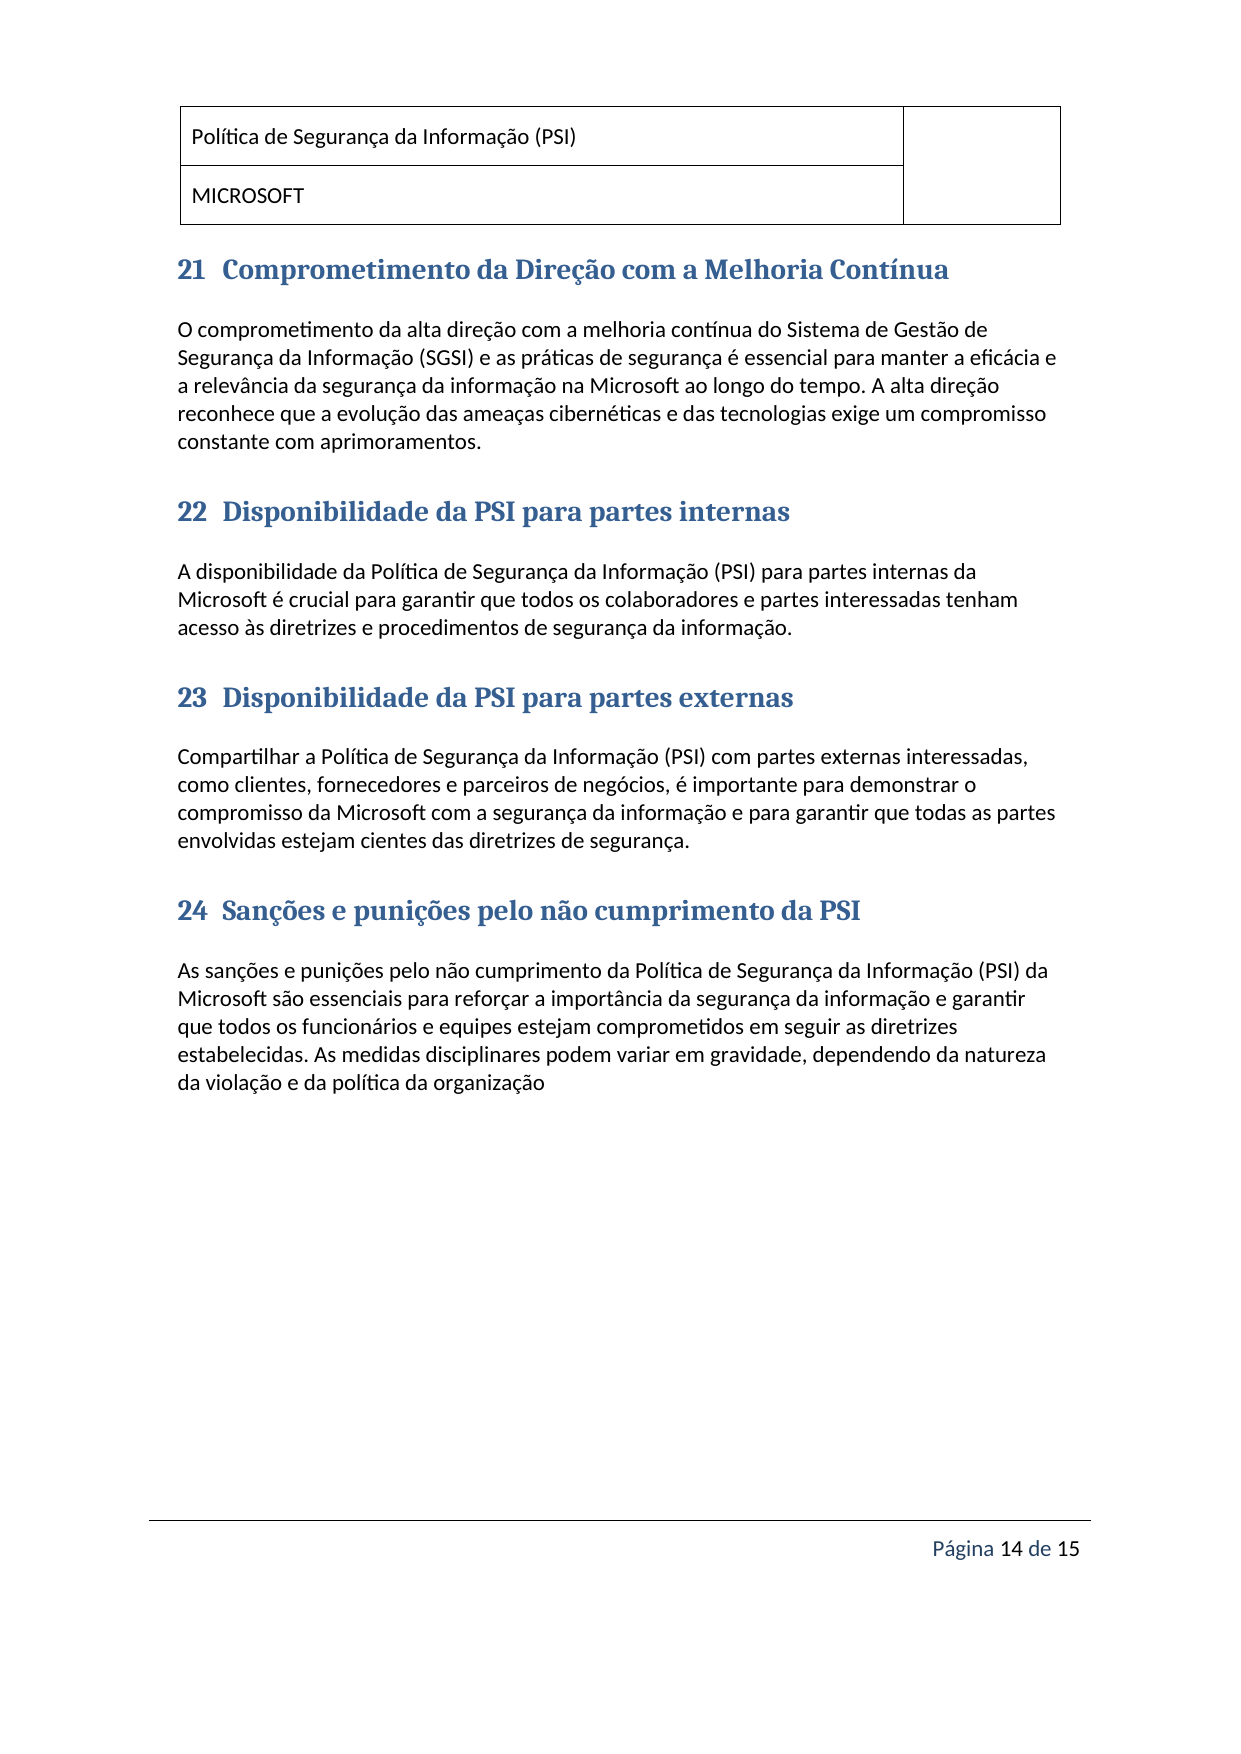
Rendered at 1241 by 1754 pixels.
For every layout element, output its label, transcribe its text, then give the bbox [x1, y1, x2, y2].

text As sanções e punições pelo não cumprimento da Política de Segurança da Informação (PSI) da Microsoft são essenciais para reforçar a importância da segurança da informação e garantir que todos os funcionários e equipes estejam comprometidos em seguir as diretrizes estabelecidas. As medidas disciplinares podem variar em gravidade, dependendo da natureza da violação e da política da organização [545, 956, 1063, 1096]
subtitle Disponibilidade da PSI para partes externas [177, 681, 1063, 715]
text A disponibilidade da Política de Segurança da Informação (PSI) para partes internas da Microsoft é crucial para garantir que todos os colaboradores e partes interessadas tenham acesso às diretrizes e procedimentos de segurança da informação. [793, 557, 1063, 641]
text O comprometimento da alta direção com a melhoria contínua do Sistema de Gestão de Segurança da Informação (SGSI) e as práticas de segurança é essencial para manter a eficácia e a relevância da segurança da informação na Microsoft ao longo do tempo. A alta direção reconhece que a evolução das ameaças cibernéticas e das tecnologias exige um compromisso constante com aprimoramentos. [482, 315, 1063, 455]
subtitle Comprometimento da Direção com a Melhoria Contínua [177, 253, 1063, 287]
subtitle Disponibilidade da PSI para partes internas [177, 495, 1063, 529]
text Compartilhar a Política de Segurança da Informação (PSI) com partes externas interessadas, como clientes, fornecedores e parceiros de negócios, é importante para demonstrar o compromisso da Microsoft com a segurança da informação e para garantir que todas as partes envolvidas estejam cientes das diretrizes de segurança. [691, 742, 1063, 854]
subtitle Sanções e punições pelo não cumprimento da PSI [177, 894, 1063, 928]
